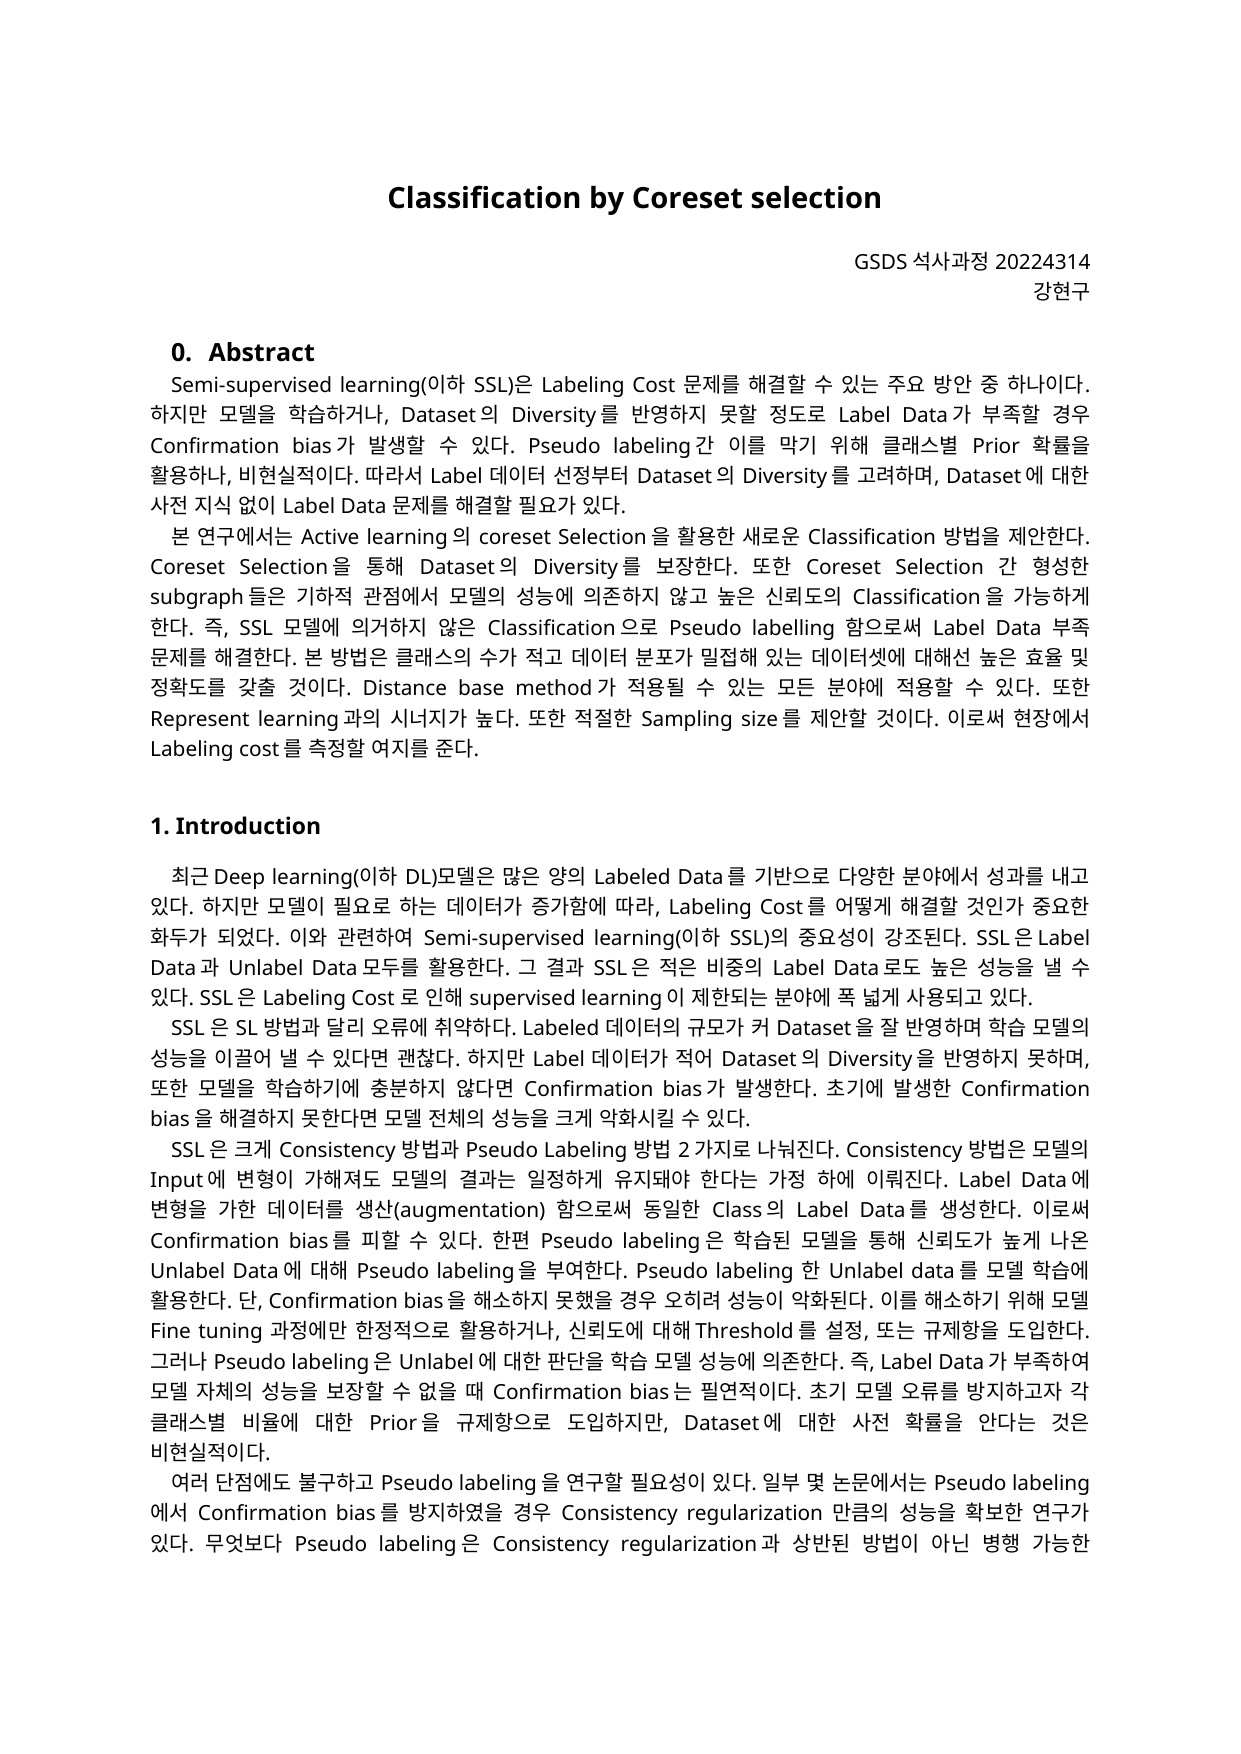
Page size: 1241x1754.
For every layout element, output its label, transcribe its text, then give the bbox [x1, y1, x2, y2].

list Abstract [171, 334, 1090, 368]
text SSL은 크게 Consistency 방법과 Pseudo Labeling 방법 2가지로 나눠진다. Consistency 방법은 모델의 Input에 변형이 가해져도 모델의 결과는 일정하게 유지돼야 한다는 가정 하에 이뤄진다. Label Data에 변형을 가한 데이터를 생산(augmentation) 함으로써 동일한 Class의 Label Data를 생성한다. 이로써 Confirmation bias를 피할 수 있다. 한편 Pseudo labeling은 학습된 모델을 통해 신뢰도가 높게 나온 Unlabel Data에 대해 Pseudo labeling을 부여한다. Pseudo labeling 한 Unlabel data를 모델 학습에 활용한다. 단, Confirmation bias을 해소하지 못했을 경우 오히려 성능이 악화된다. 이를 해소하기 위해 모델 Fine tuning 과정에만 한정적으로 활용하거나, 신뢰도에 대해Threshold를 설정, 또는 규제항을 도입한다. 그러나 Pseudo labeling은 Unlabel에 대한 판단을 학습 모델 성능에 의존한다. 즉, Label Data가 부족하여 모델 자체의 성능을 보장할 수 없을 때 Confirmation bias는 필연적이다. 초기 모델 오류를 방지하고자 각 클래스별 비율에 대한 Prior을 규제항으로 도입하지만, Dataset에 대한 사전 확률을 안다는 것은 비현실적이다. [150, 1133, 1090, 1466]
text 1. Introduction [150, 810, 1090, 841]
text GSDS 석사과정 20224314 [150, 245, 1090, 276]
text 본 연구에서는 Active learning의 coreset Selection을 활용한 새로운 Classification 방법을 제안한다. Coreset Selection을 통해 Dataset의 Diversity를 보장한다. 또한 Coreset Selection 간 형성한 subgraph들은 기하적 관점에서 모델의 성능에 의존하지 않고 높은 신뢰도의 Classification을 가능하게 한다. 즉, SSL 모델에 의거하지 않은 Classification으로 Pseudo labelling 함으로써 Label Data 부족 문제를 해결한다. 본 방법은 클래스의 수가 적고 데이터 분포가 밀접해 있는 데이터셋에 대해선 높은 효율 및 정확도를 갖출 것이다. Distance base method가 적용될 수 있는 모든 분야에 적용할 수 있다. 또한 Represent learning과의 시너지가 높다. 또한 적절한 Sampling size를 제안할 것이다. 이로써 현장에서 Labeling cost를 측정할 여지를 준다. [150, 520, 1090, 762]
text Classification by Coreset selection [150, 177, 1090, 217]
text 강현구 [150, 276, 1090, 306]
text Semi-supervised learning(이하 SSL)은 Labeling Cost 문제를 해결할 수 있는 주요 방안 중 하나이다. 하지만 모델을 학습하거나, Dataset의 Diversity를 반영하지 못할 정도로 Label Data가 부족할 경우 Confirmation bias가 발생할 수 있다. Pseudo labeling간 이를 막기 위해 클래스별 Prior 확률을 활용하나, 비현실적이다. 따라서 Label 데이터 선정부터 Dataset의 Diversity를 고려하며, Dataset에 대한 사전 지식 없이 Label Data 문제를 해결할 필요가 있다. [150, 368, 1090, 520]
text SSL 은 SL 방법과 달리 오류에 취약하다. Labeled 데이터의 규모가 커 Dataset을 잘 반영하며 학습 모델의 성능을 이끌어 낼 수 있다면 괜찮다. 하지만 Label 데이터가 적어 Dataset의 Diversity을 반영하지 못하며, 또한 모델을 학습하기에 충분하지 않다면 Confirmation bias가 발생한다. 초기에 발생한 Confirmation bias을 해결하지 못한다면 모델 전체의 성능을 크게 악화시킬 수 있다. [150, 1012, 1090, 1133]
text 최근Deep learning(이하 DL)모델은 많은 양의 Labeled Data를 기반으로 다양한 분야에서 성과를 내고 있다. 하지만 모델이 필요로 하는 데이터가 증가함에 따라, Labeling Cost를 어떻게 해결할 것인가 중요한 화두가 되었다. 이와 관련하여 Semi-supervised learning(이하 SSL)의 중요성이 강조된다. SSL은Label Data과 Unlabel Data모두를 활용한다. 그 결과 SSL은 적은 비중의 Label Data로도 높은 성능을 낼 수 있다. SSL은 Labeling Cost 로 인해 supervised learning이 제한되는 분야에 폭 넓게 사용되고 있다. [150, 860, 1090, 1012]
